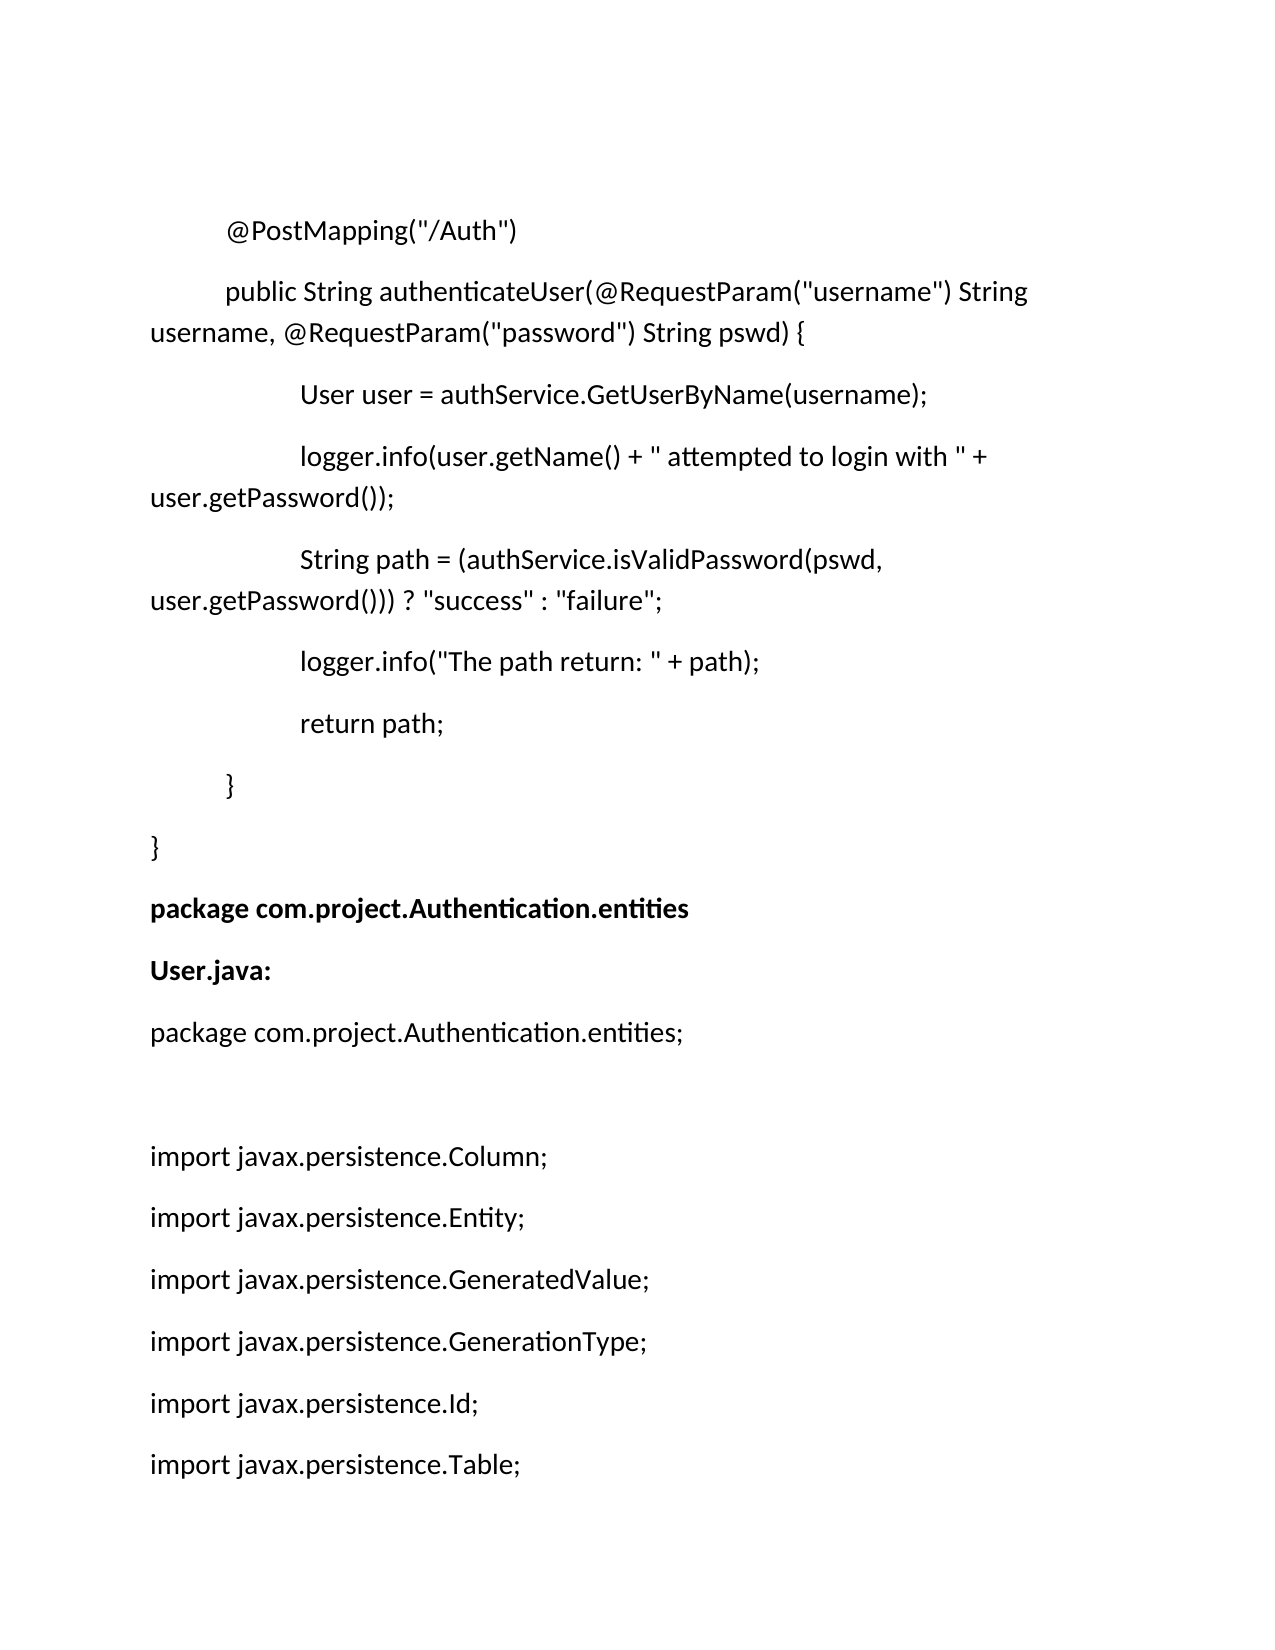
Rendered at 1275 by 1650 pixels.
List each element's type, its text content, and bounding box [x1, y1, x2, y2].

text import javax.persistence.Entity; [150, 1199, 1125, 1235]
text package com.project.Authentication.entities; [150, 1014, 1125, 1050]
text String path = (authService.isValidPassword(pswd, user.getPassword())) ? "success" : "failure"; [150, 541, 1125, 617]
text package com.project.Authentication.entities [150, 891, 1125, 926]
text @PostMapping("/Auth") [150, 212, 1125, 247]
text } [150, 829, 1125, 864]
text logger.info(user.getName() + " attempted to login with " + user.getPassword()); [150, 438, 1125, 514]
text import javax.persistence.Column; [150, 1138, 1125, 1173]
text User user = authService.GetUserByName(username); [150, 376, 1125, 412]
text import javax.persistence.GenerationType; [150, 1323, 1125, 1358]
text public String authenticateUser(@RequestParam("username") String username, @RequestParam("password") String pswd) { [150, 273, 1125, 350]
text logger.info("The path return: " + path); [150, 643, 1125, 679]
text User.java: [150, 952, 1125, 988]
text import javax.persistence.Table; [150, 1446, 1125, 1482]
text import javax.persistence.Id; [150, 1385, 1125, 1420]
text return path; [150, 705, 1125, 741]
text import javax.persistence.GeneratedValue; [150, 1261, 1125, 1297]
text } [150, 767, 1125, 803]
